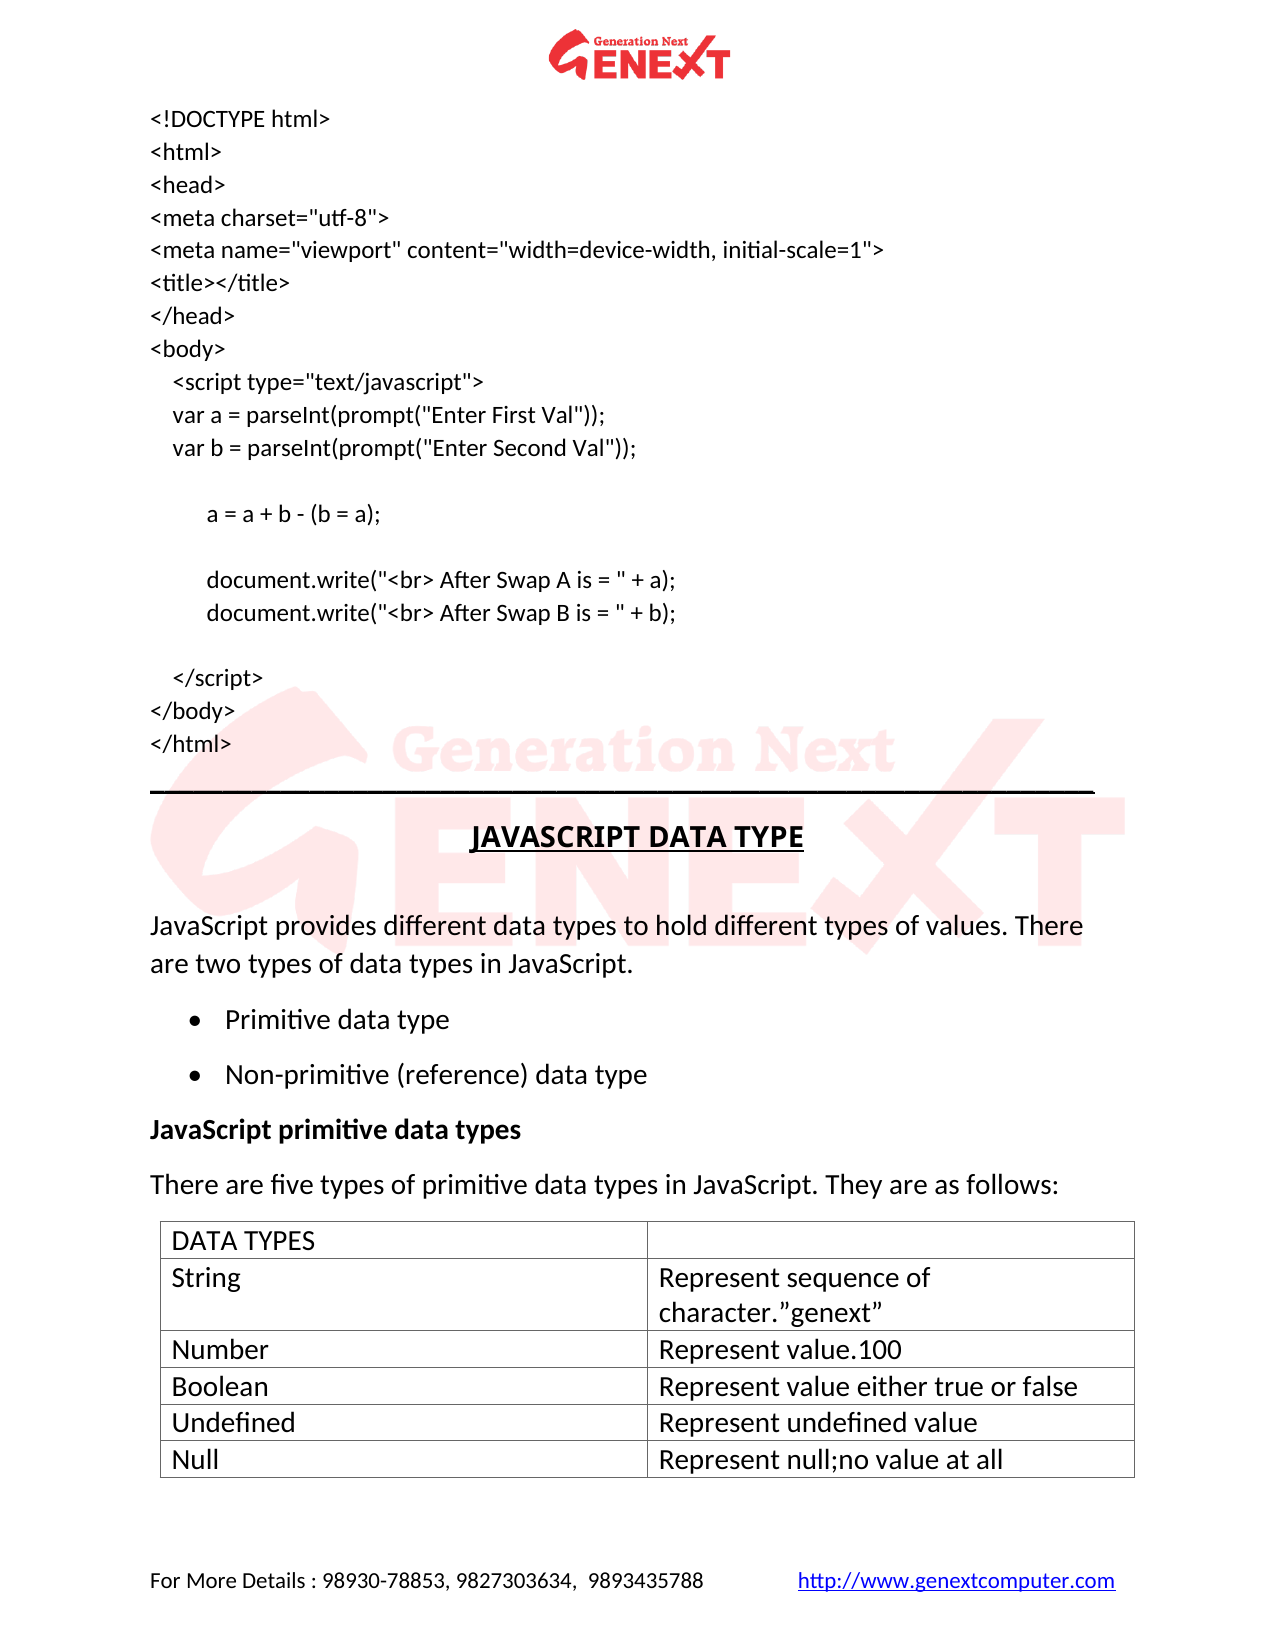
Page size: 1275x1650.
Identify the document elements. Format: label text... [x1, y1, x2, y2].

table_cell Represent value either true or false [648, 1368, 1134, 1403]
text document.write("<br> After Swap A is = " + a); [150, 564, 1125, 594]
table_header DATA TYPES [161, 1222, 647, 1258]
text <title></title> [150, 268, 1125, 298]
table_cell String [161, 1259, 647, 1330]
text There are five types of primitive data types in JavaScript. They are as follows: [150, 1166, 1125, 1202]
text </script> [150, 663, 1125, 693]
text document.write("<br> After Swap B is = " + b); [150, 597, 1125, 627]
text <script type="text/javascript"> [150, 366, 1125, 397]
text <html> [150, 136, 1125, 166]
table_cell Boolean [161, 1368, 647, 1403]
text JavaScript provides different data types to hold different types of values. There are two types of data types in JavaScript. [150, 907, 1125, 981]
text <meta charset="utf-8"> [150, 202, 1125, 232]
table_cell Represent undefined value [648, 1405, 1134, 1440]
text <!DOCTYPE html> [150, 103, 1125, 133]
text </head> [150, 301, 1125, 331]
table_cell Represent value.100 [648, 1331, 1134, 1367]
text var b = parseInt(prompt("Enter Second Val")); [150, 432, 1125, 463]
text _________________________________________________________________ [150, 761, 1125, 797]
table_header [648, 1222, 1134, 1258]
text var a = parseInt(prompt("Enter First Val")); [150, 399, 1125, 430]
text <meta name="viewport" content="width=device-width, initial-scale=1"> [150, 235, 1125, 265]
text <body> [150, 333, 1125, 364]
text a = a + b - (b = a); [150, 498, 1125, 528]
text </html> [150, 728, 1125, 759]
table_cell Number [161, 1331, 647, 1367]
table_cell Undefined [161, 1405, 647, 1440]
picture [548, 29, 731, 80]
list Non-primitive (reference) data type [187, 1056, 1125, 1091]
text JavaScript primitive data types [150, 1111, 1125, 1147]
table_cell Null [161, 1441, 647, 1477]
text JAVASCRIPT DATA TYPE [150, 816, 1125, 856]
table_cell Represent null;no value at all [648, 1441, 1134, 1477]
table_cell Represent sequence of character.”genext” [648, 1259, 1134, 1330]
text <head> [150, 169, 1125, 199]
list Primitive data type [187, 1001, 1125, 1036]
text </body> [150, 696, 1125, 726]
